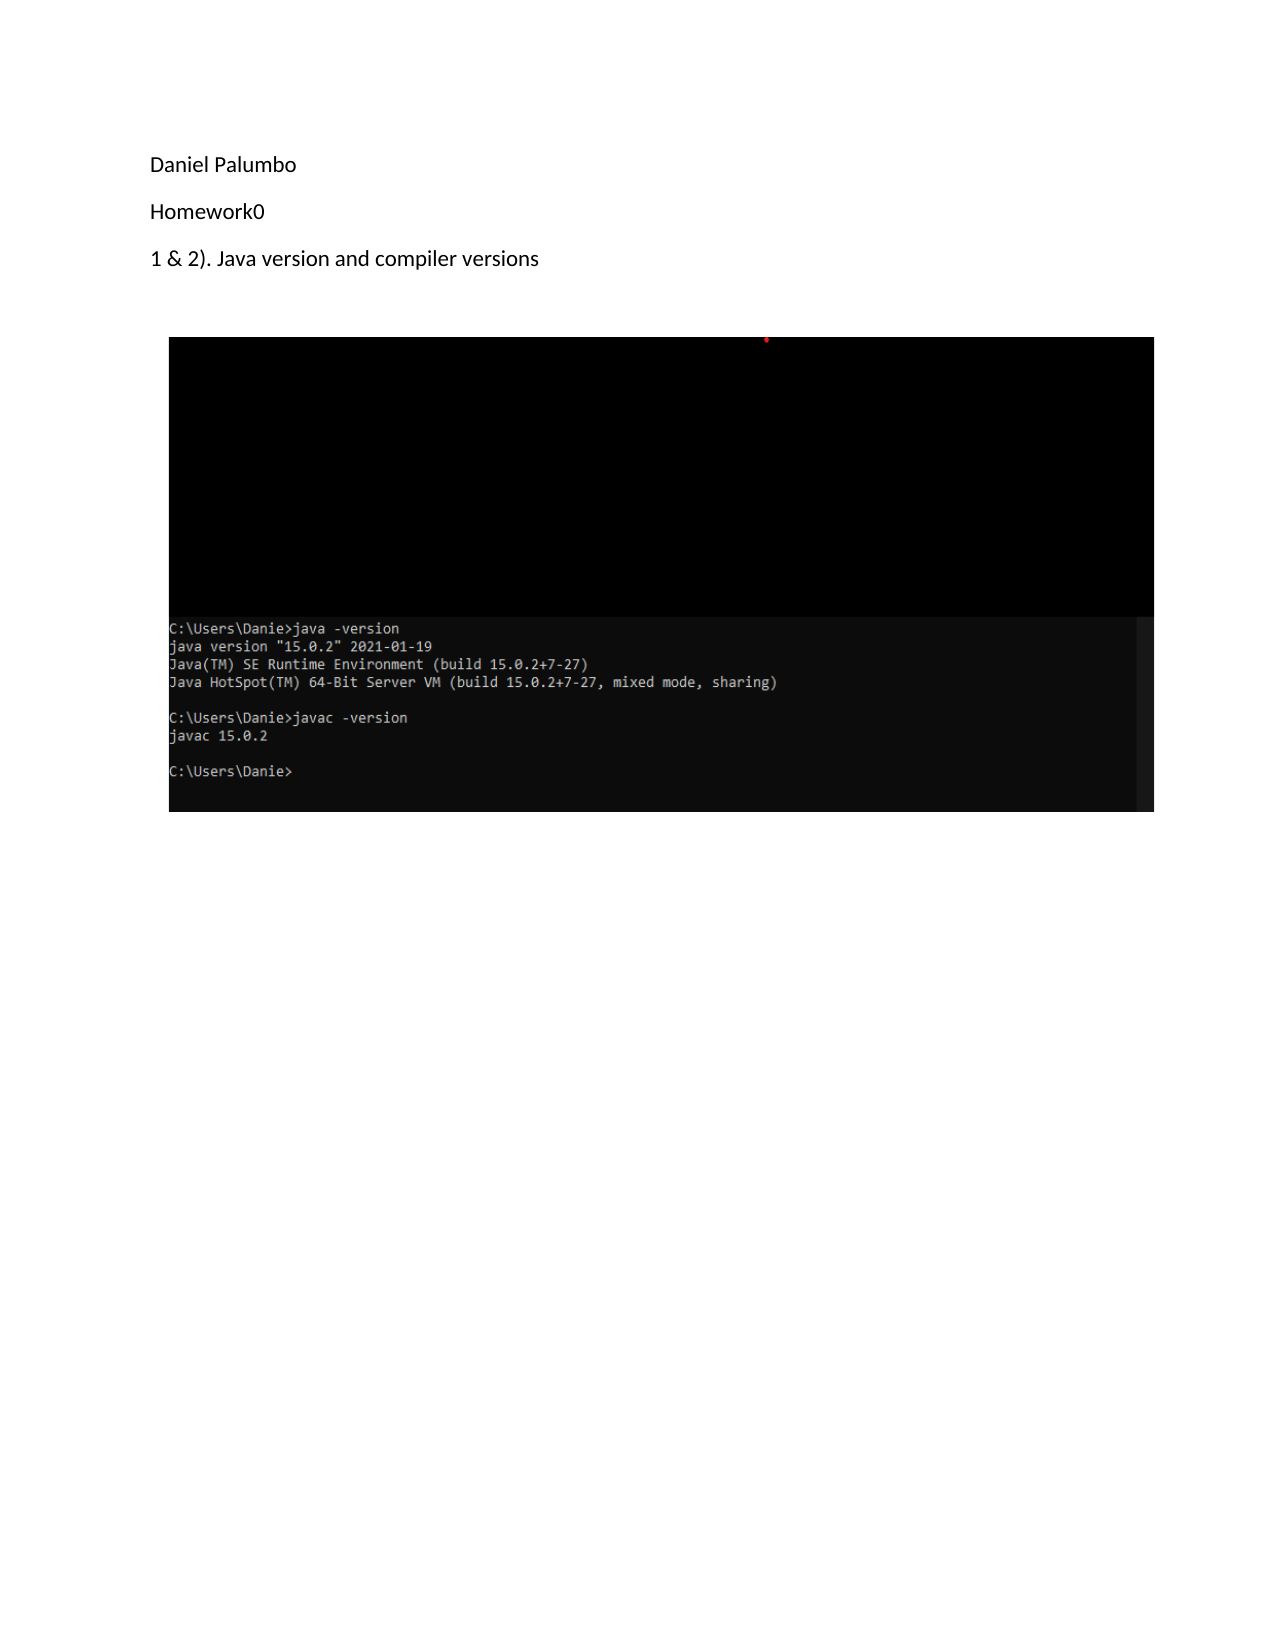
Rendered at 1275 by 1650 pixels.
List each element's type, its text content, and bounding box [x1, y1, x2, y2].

text Daniel Palumbo [150, 150, 1125, 178]
text 1 & 2). Java version and compiler versions [150, 244, 1125, 272]
text Homework0 [150, 197, 1125, 225]
